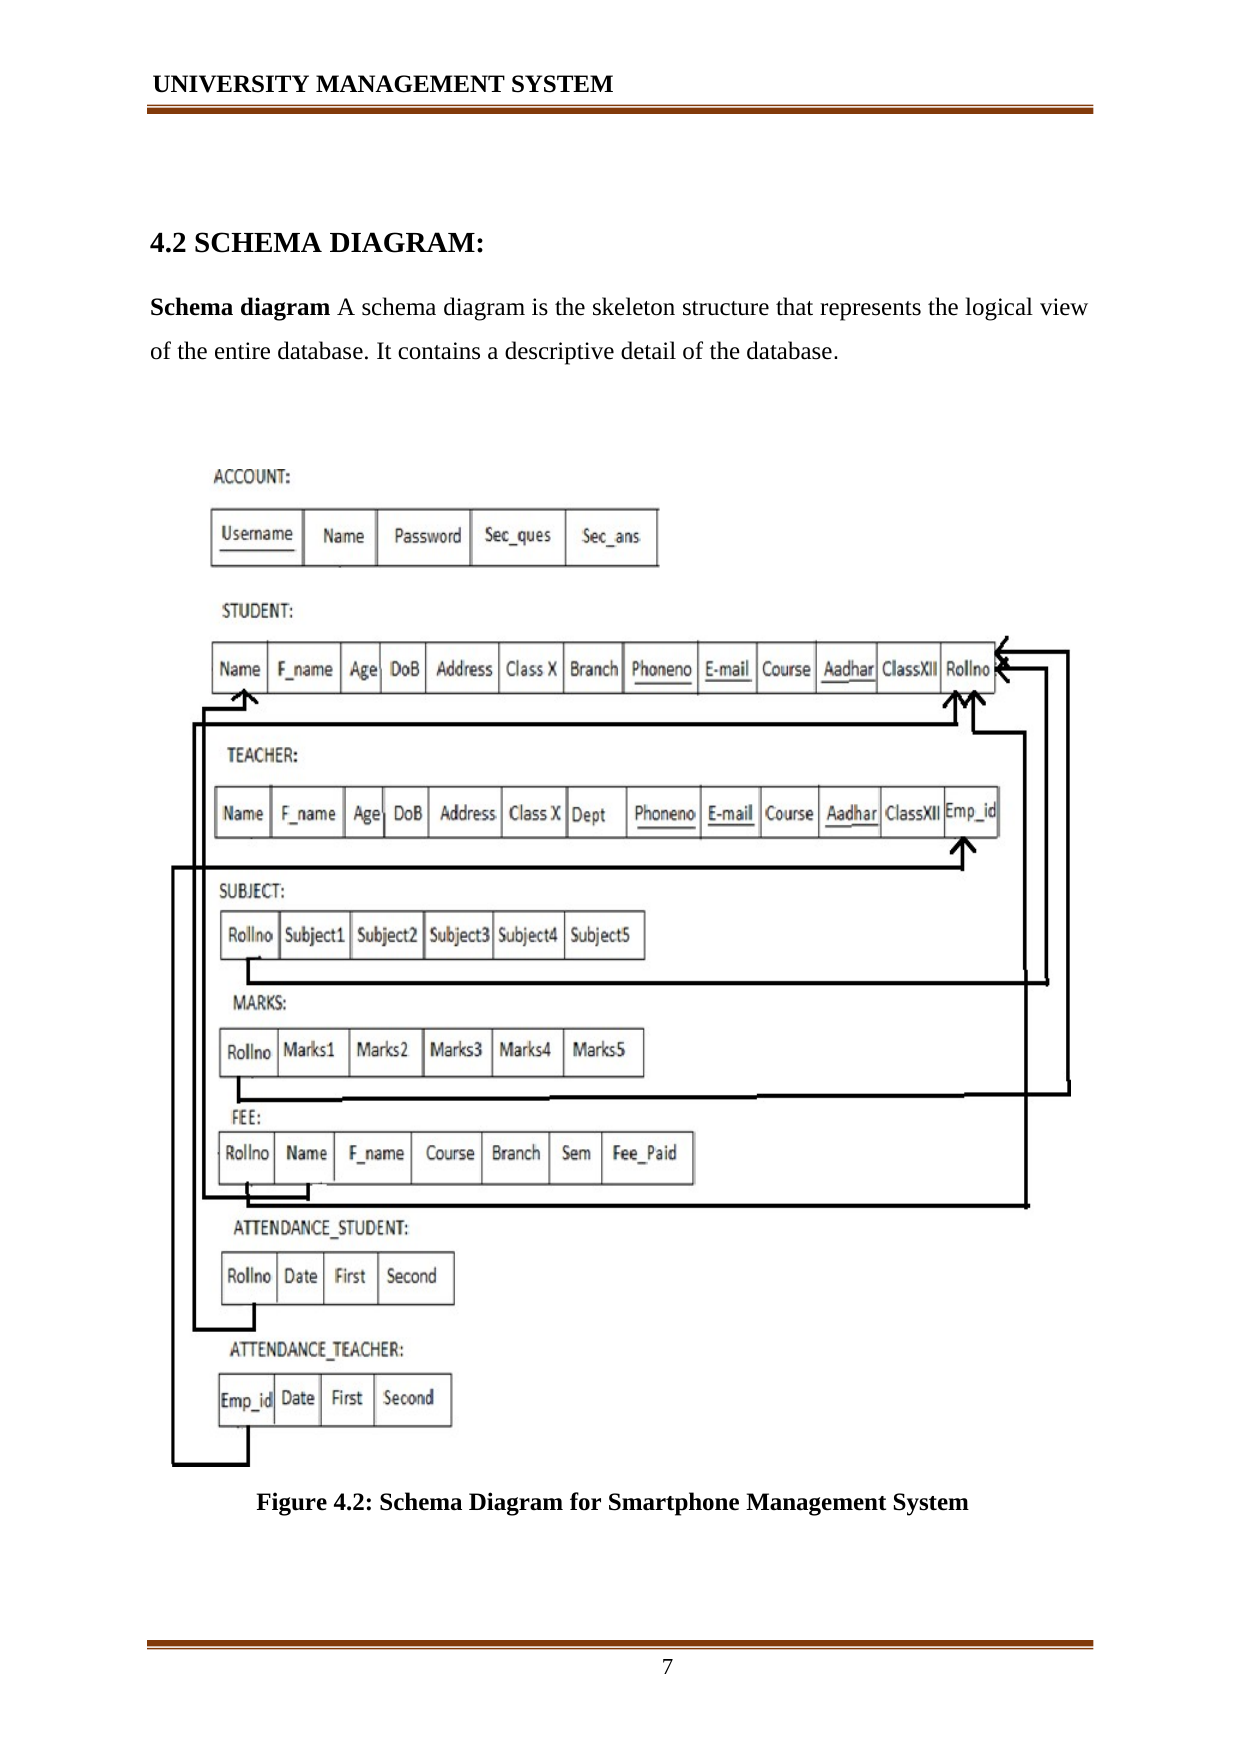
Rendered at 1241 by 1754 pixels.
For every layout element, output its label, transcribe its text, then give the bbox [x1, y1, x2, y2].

picture [171, 469, 1071, 1467]
text Schema diagram A schema diagram is the skeleton structure that represents the logical view of the entire database. It contains a descriptive detail of the database. [150, 292, 1090, 364]
subtitle SCHEMA DIAGRAM: [150, 226, 1173, 259]
